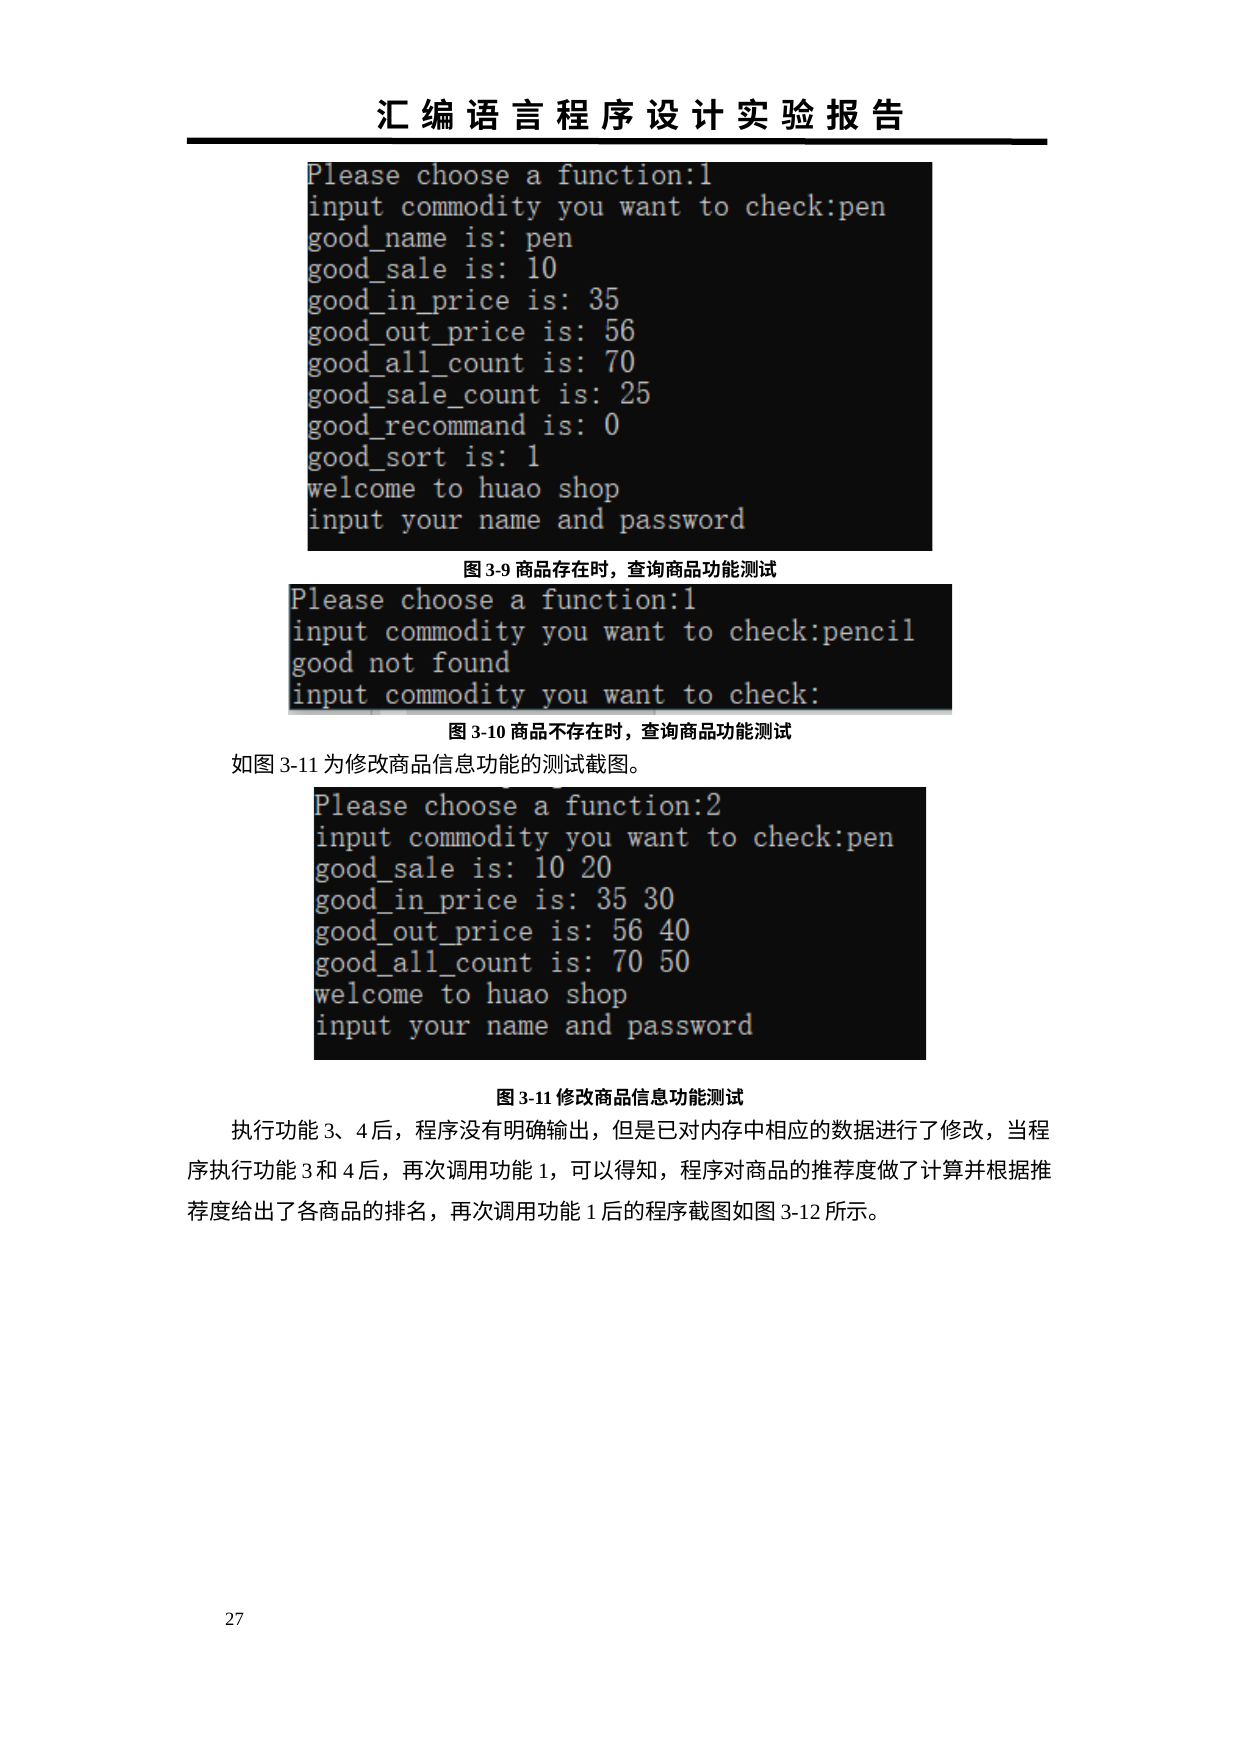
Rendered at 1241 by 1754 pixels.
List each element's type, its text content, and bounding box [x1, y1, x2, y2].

picture [288, 584, 953, 715]
picture [307, 162, 933, 551]
text 如图3-11为修改商品信息功能的测试截图。 [187, 747, 1053, 779]
text 图3-11 修改商品信息功能测试 [187, 1080, 1053, 1112]
text 图3-9 商品存在时，查询商品功能测试 [187, 552, 1053, 584]
picture [313, 787, 927, 1060]
text 图3-10 商品不存在时，查询商品功能测试 [187, 714, 1053, 747]
text 执行功能3、4后，程序没有明确输出，但是已对内存中相应的数据进行了修改，当程序执行功能3和4后，再次调用功能1，可以得知，程序对商品的推荐度做了计算并根据推荐度给出了各商品的排名，再次调用功能1后的程序截图如图3-12所示。 [187, 1112, 1053, 1226]
